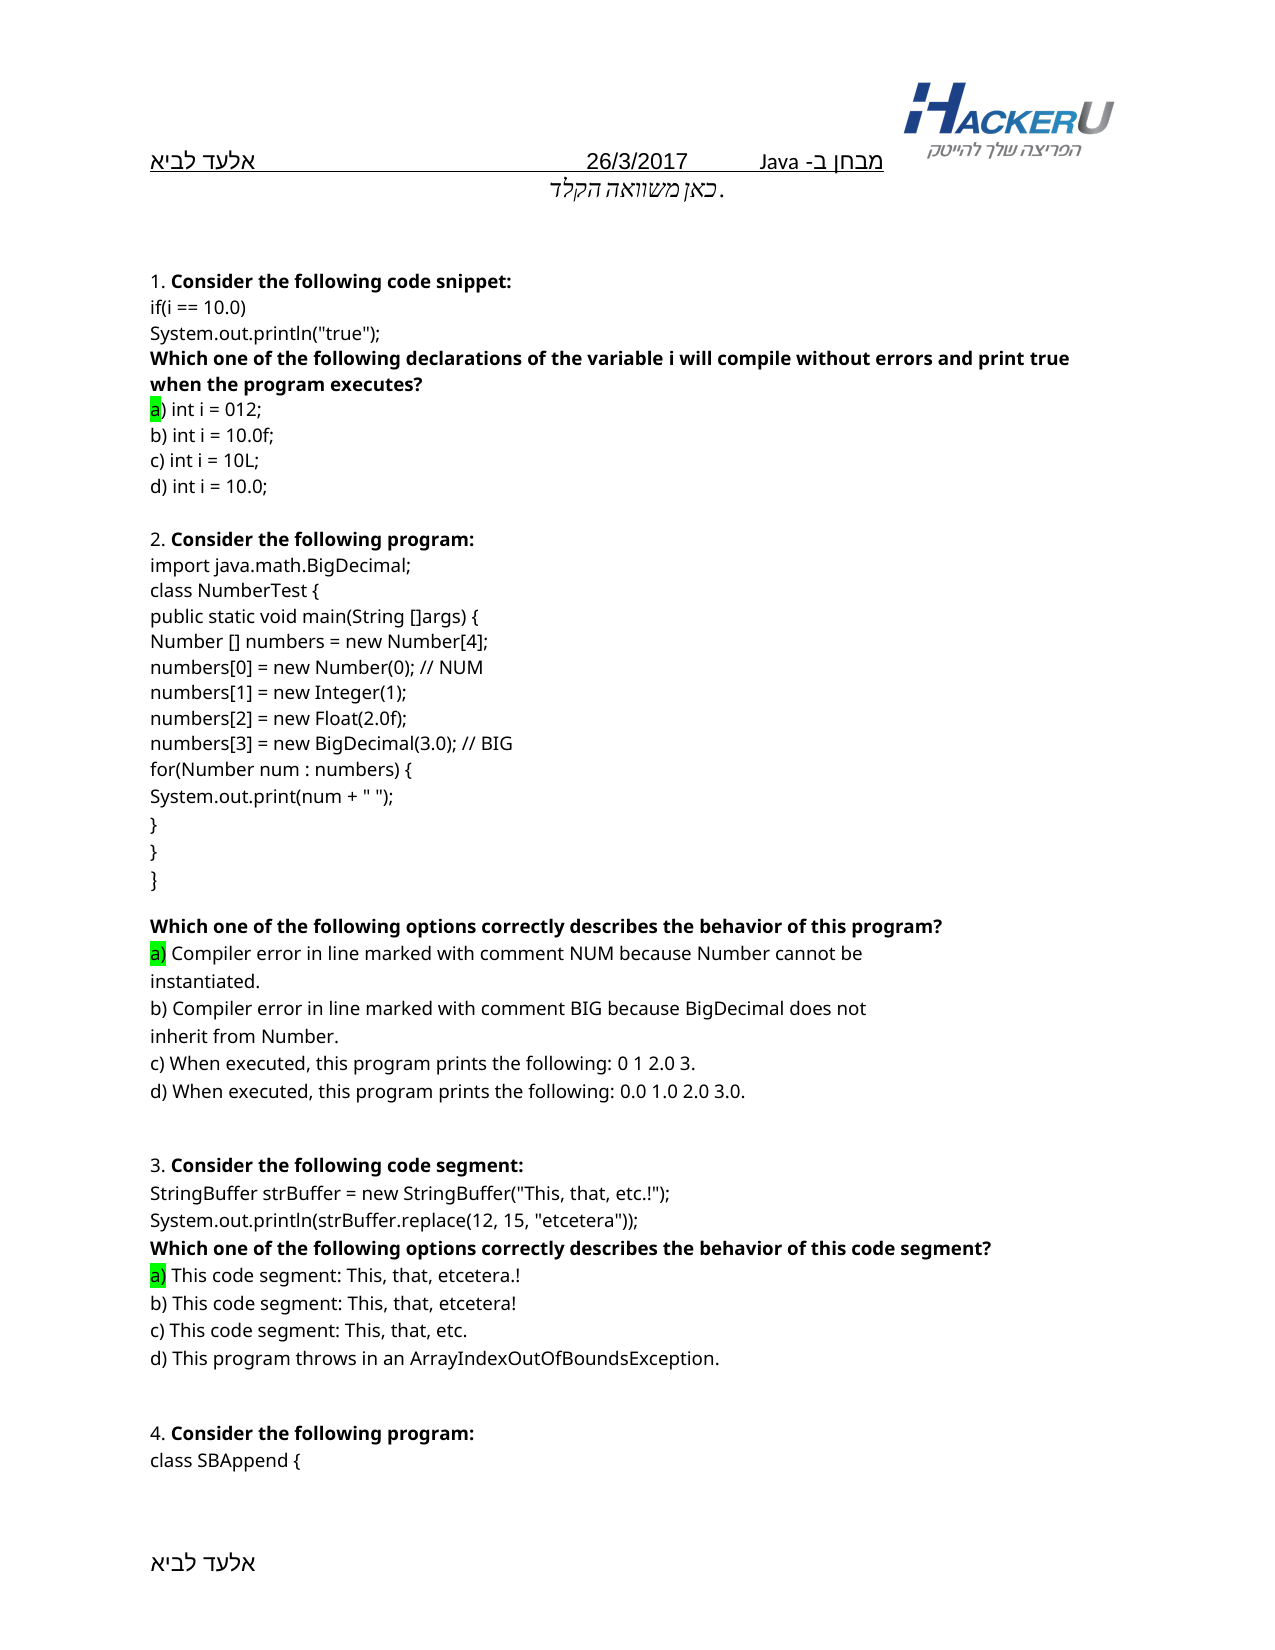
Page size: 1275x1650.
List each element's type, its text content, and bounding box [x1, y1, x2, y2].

text for(Number num : numbers) { System.out.print(num + " "); } } } [150, 756, 1125, 894]
text Which one of the following options correctly describes the behavior of this program? a) Compiler error in line marked with comment NUM because Number cannot be instantiated. b) Compiler error in line marked with comment BIG because BigDecimal does not inherit from Number. c) When executed, this program prints the following: 0 1 2.0 3. d) When executed, this program prints the following: 0.0 1.0 2.0 3.0. [150, 913, 1125, 1134]
picture [890, 73, 1125, 170]
text 2. Consider the following program: import java.math.BigDecimal; class NumberTest { public static void main(String []args) { Number [] numbers = new Number[4]; numbers[0] = new Number(0); // NUM numbers[1] = new Integer(1); numbers[2] = new Float(2.0f); [150, 526, 1125, 731]
text 1. Consider the following code snippet: if(i == 10.0) System.out.println("true"); Which one of the following declarations of the variable i will compile without errors and print true when the program executes? a) int i = 012; b) int i = 10.0f; c) int i = 10L; d) int i = 10.0; [150, 269, 1125, 526]
text numbers[3] = new BigDecimal(3.0); // BIG [150, 731, 1125, 756]
text 3. Consider the following code segment: StringBuffer strBuffer = new StringBuffer("This, that, etc.!"); System.out.println(strBuffer.replace(12, 15, "etcetera")); Which one of the following options correctly describes the behavior of this code segment? a) This code segment: This, that, etcetera.! b) This code segment: This, that, etcetera! c) This code segment: This, that, etc. d) This program throws in an ArrayIndexOutOfBoundsException. [150, 1153, 1125, 1401]
